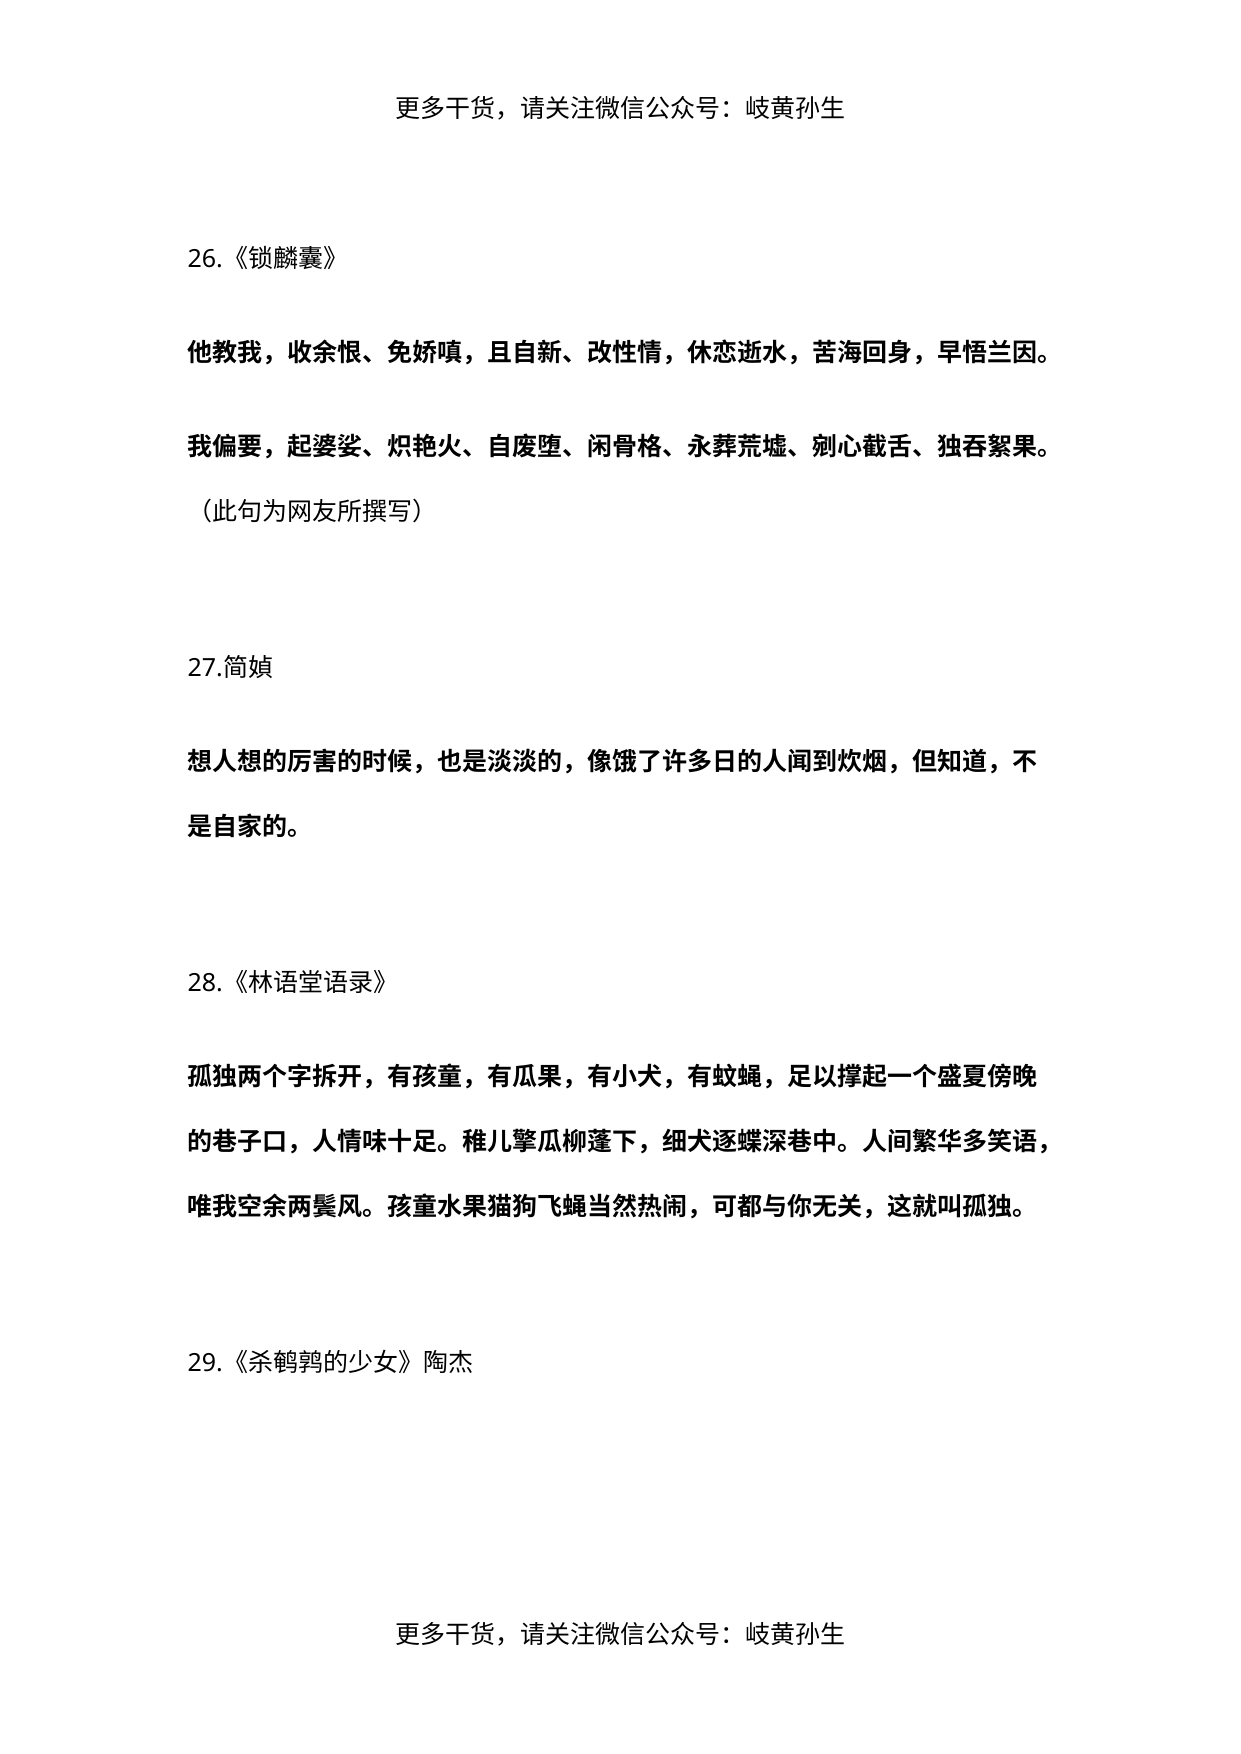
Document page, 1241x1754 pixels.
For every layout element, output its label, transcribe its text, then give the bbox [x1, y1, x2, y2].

text 28.《林语堂语录》 [187, 948, 1053, 1013]
text 想人想的厉害的时候，也是淡淡的，像饿了许多日的人闻到炊烟，但知道，不是自家的。 [187, 727, 1053, 857]
text 我偏要，起婆娑、炽艳火、自废堕、闲骨格、永葬荒墟、剜心截舌、独吞絮果。（此句为网友所撰写） [187, 412, 1053, 542]
text 27.简媜 [187, 633, 1053, 698]
text 他教我，收余恨、免娇嗔，且自新、改性情，休恋逝水，苦海回身，早悟兰因。 [187, 318, 1053, 383]
text 29.《杀鹌鹑的少女》陶杰 [187, 1328, 1053, 1393]
text 26.《锁麟囊》 [187, 224, 1053, 289]
text 孤独两个字拆开，有孩童，有瓜果，有小犬，有蚊蝇，足以撑起一个盛夏傍晚的巷子口，人情味十足。稚儿擎瓜柳蓬下，细犬逐蝶深巷中。人间繁华多笑语，唯我空余两鬓风。孩童水果猫狗飞蝇当然热闹，可都与你无关，这就叫孤独。 [187, 1042, 1053, 1237]
